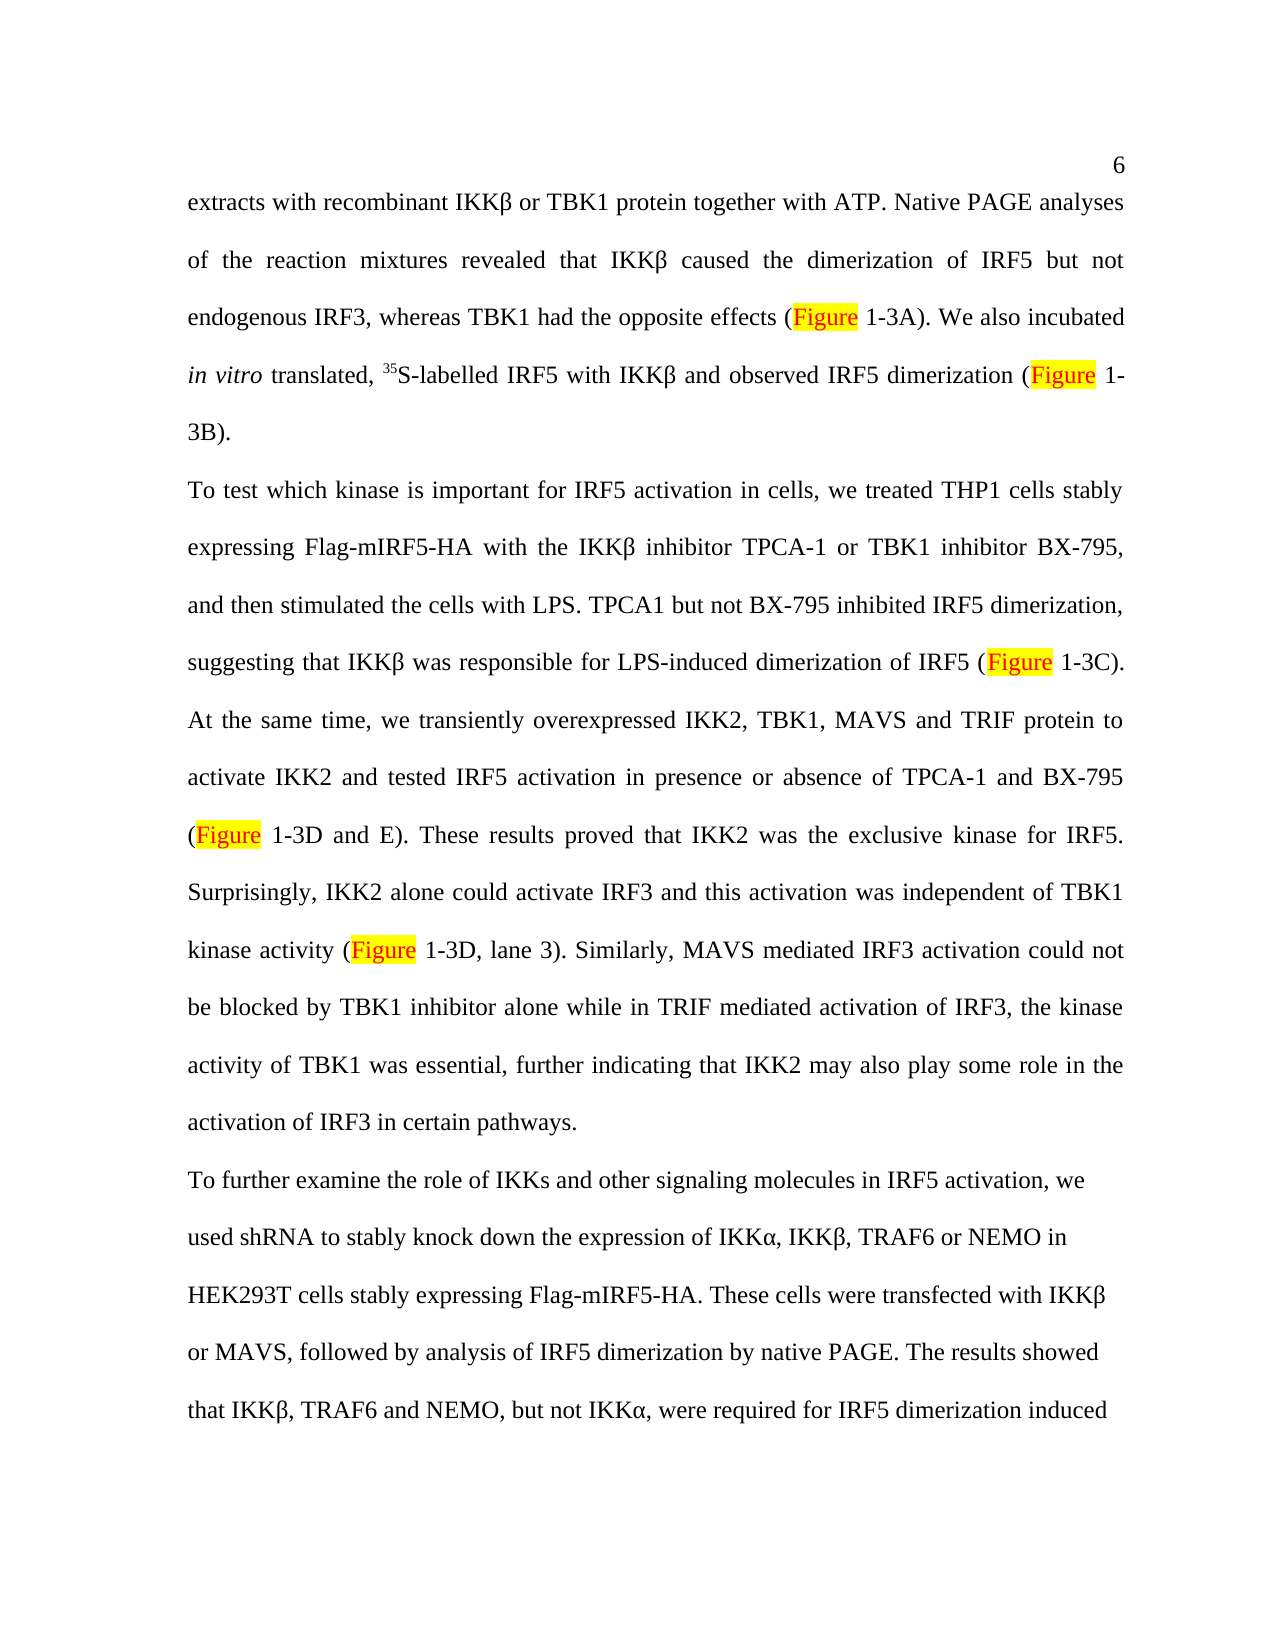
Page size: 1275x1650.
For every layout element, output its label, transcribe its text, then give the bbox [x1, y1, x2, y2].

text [187, 1165, 1125, 1424]
text To test which kinase is important for IRF5 activation in cells, we treated THP1 cells stably expressing Flag-mIRF5-HA with the IKKβ inhibitor TPCA-1 or TBK1 inhibitor BX-795, and then stimulated the cells with LPS. TPCA1 but not BX-795 inhibited IRF5 dimerization, suggesting that IKKβ was responsible for LPS-induced dimerization of IRF5 (Figure 1-3C). At the same time, we transiently overexpressed IKK2, TBK1, MAVS and TRIF protein to activate IKK2 and tested IRF5 activation in presence or absence of TPCA-1 and BX-795 (Figure 1-3D and E). These results proved that IKK2 was the exclusive kinase for IRF5. Surprisingly, IKK2 alone could activate IRF3 and this activation was independent of TBK1 kinase activity (Figure 1-3D, lane 3). Similarly, MAVS mediated IRF3 activation could not be blocked by TBK1 inhibitor alone while in TRIF mediated activation of IRF3, the kinase activity of TBK1 was essential, further indicating that IKK2 may also play some role in the activation of IRF3 in certain pathways. [187, 475, 1125, 1136]
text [187, 187, 1125, 446]
